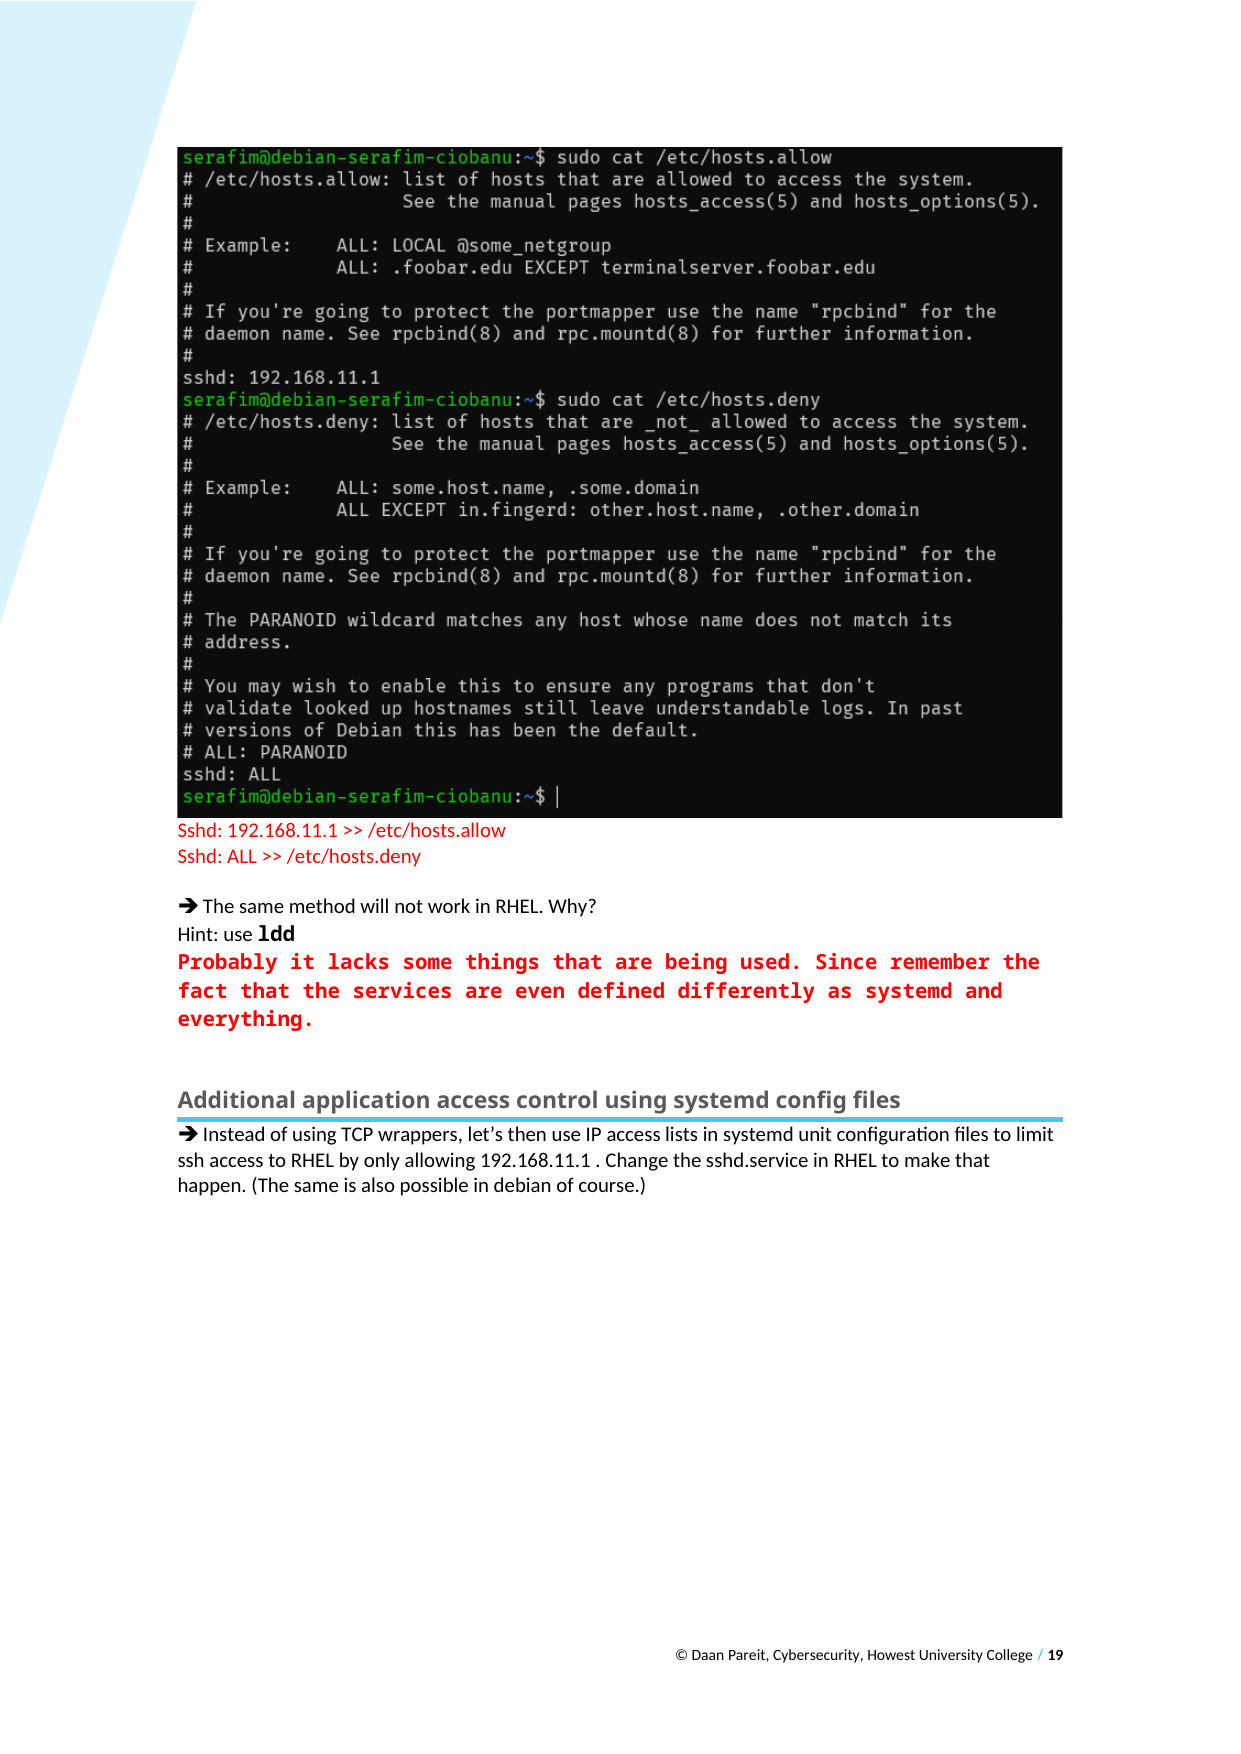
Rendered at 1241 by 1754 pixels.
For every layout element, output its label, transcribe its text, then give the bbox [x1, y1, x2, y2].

text Sshd: 192.168.11.1 >> /etc/hosts.allow [177, 818, 1063, 843]
text Hint: use ldd [177, 919, 1063, 947]
subtitle Additional application access control using systemd config files [177, 1084, 1063, 1117]
picture [0, 1, 1179, 1239]
text Sshd: ALL >> /etc/hosts.deny [177, 843, 1063, 868]
text Probably it lacks some things that are being used. Since remember the fact that the services are even defined differently as systemd and everything. [177, 947, 1063, 1033]
text The same method will not work in RHEL. Why? [177, 894, 1063, 919]
text Instead of using TCP wrappers, let’s then use IP access lists in systemd unit configuration files to limit ssh access to RHEL by only allowing 192.168.11.1 . Change the sshd.service in RHEL to make that happen. (The same is also possible in debian of course.) [177, 1122, 1063, 1198]
